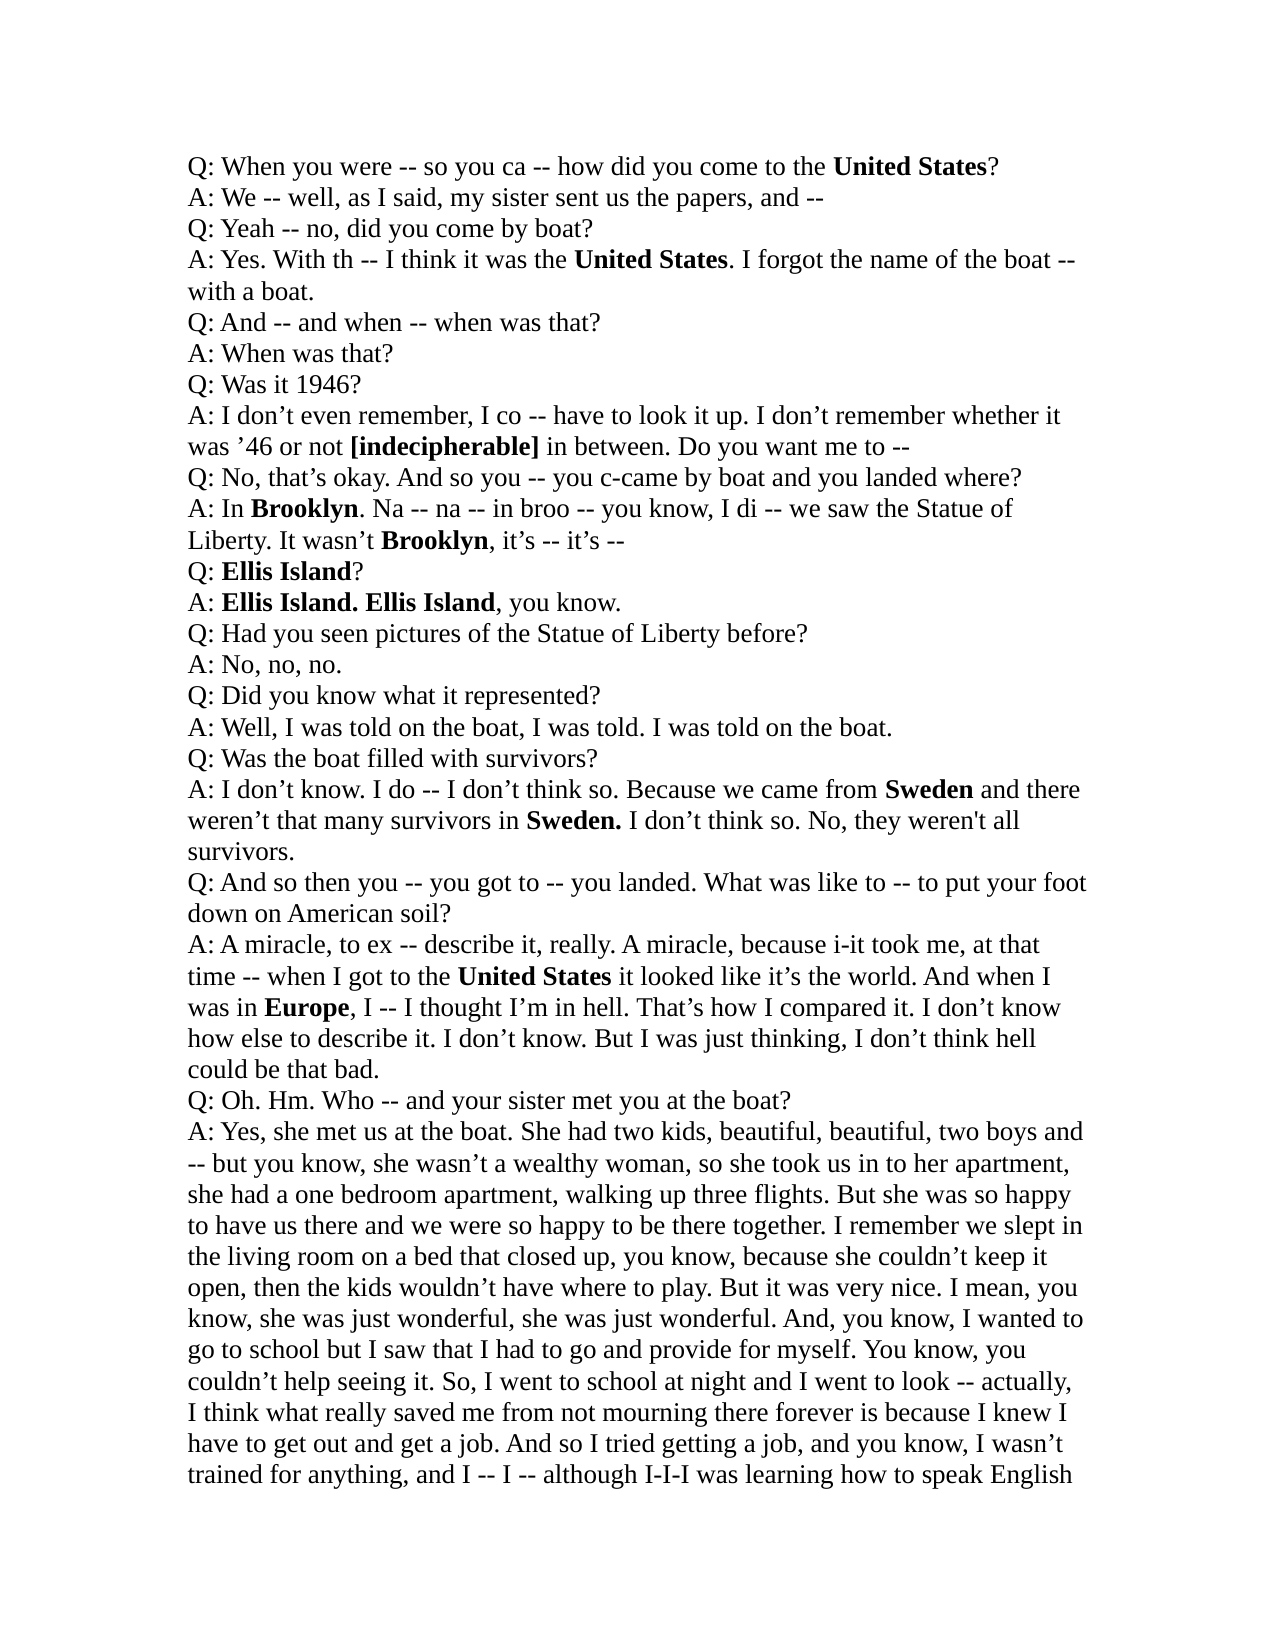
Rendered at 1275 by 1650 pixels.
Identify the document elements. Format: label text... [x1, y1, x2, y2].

text Q: When you were -- so you ca -- how did you come to the United States? [187, 274, 1087, 306]
text A: A miracle, to ex -- describe it, really. A miracle, because i-it took me, at that time -- when I got to the United States it looked like it’s the world. And when I was in Europe, I -- I thought I’m in hell. That’s how I compared it. I don’t know how else to describe it. I don’t know. But I was just thinking, I don’t think hell could be that bad. [187, 1053, 1087, 1209]
text Q: Ellis Island? [187, 679, 1087, 711]
text A: Ellis Island. Ellis Island, you know. [187, 711, 1087, 742]
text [187, 1240, 1087, 1489]
text A: Yes. With th -- I think it was the United States. I forgot the name of the boat -- with a boat. [187, 368, 1087, 430]
text A: We -- well, as I said, my sister sent us the papers, and -- [187, 306, 1087, 337]
text A: When was that? [187, 461, 1087, 493]
text A: I don’t know. I do -- I don’t think so. Because we came from Sweden and there weren’t that many survivors in Sweden. I don’t think so. No, they weren't all survivors. [187, 897, 1087, 991]
text A: No, no, no. [187, 773, 1087, 804]
text A: Well, I was told on the boat, I was told. I was told on the boat. [187, 835, 1087, 866]
text Q: And -- and when -- when was that? [187, 430, 1087, 461]
text A: In Brooklyn. Na -- na -- in broo -- you know, I di -- we saw the Statue of Liberty. It wasn’t Brooklyn, it’s -- it’s -- [187, 617, 1087, 679]
text Q: Had you seen pictures of the Statue of Liberty before? [187, 742, 1087, 773]
text Q: Was it 1946? [187, 493, 1087, 524]
text Q: No, that’s okay. And so you -- you c-came by boat and you landed where? [187, 586, 1087, 617]
text Q: Yeah -- no, did you come by boat? [187, 337, 1087, 368]
text Q: Was the boat filled with survivors? [187, 866, 1087, 897]
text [187, 150, 1087, 274]
text Q: And so then you -- you got to -- you landed. What was like to -- to put your foot down on American soil? [187, 991, 1087, 1053]
text Q: Did you know what it represented? [187, 804, 1087, 835]
text Q: Oh. Hm. Who -- and your sister met you at the boat? [187, 1209, 1087, 1240]
text A: I don’t even remember, I co -- have to look it up. I don’t remember whether it was ’46 or not [indecipherable] in between. Do you want me to -- [187, 524, 1087, 586]
